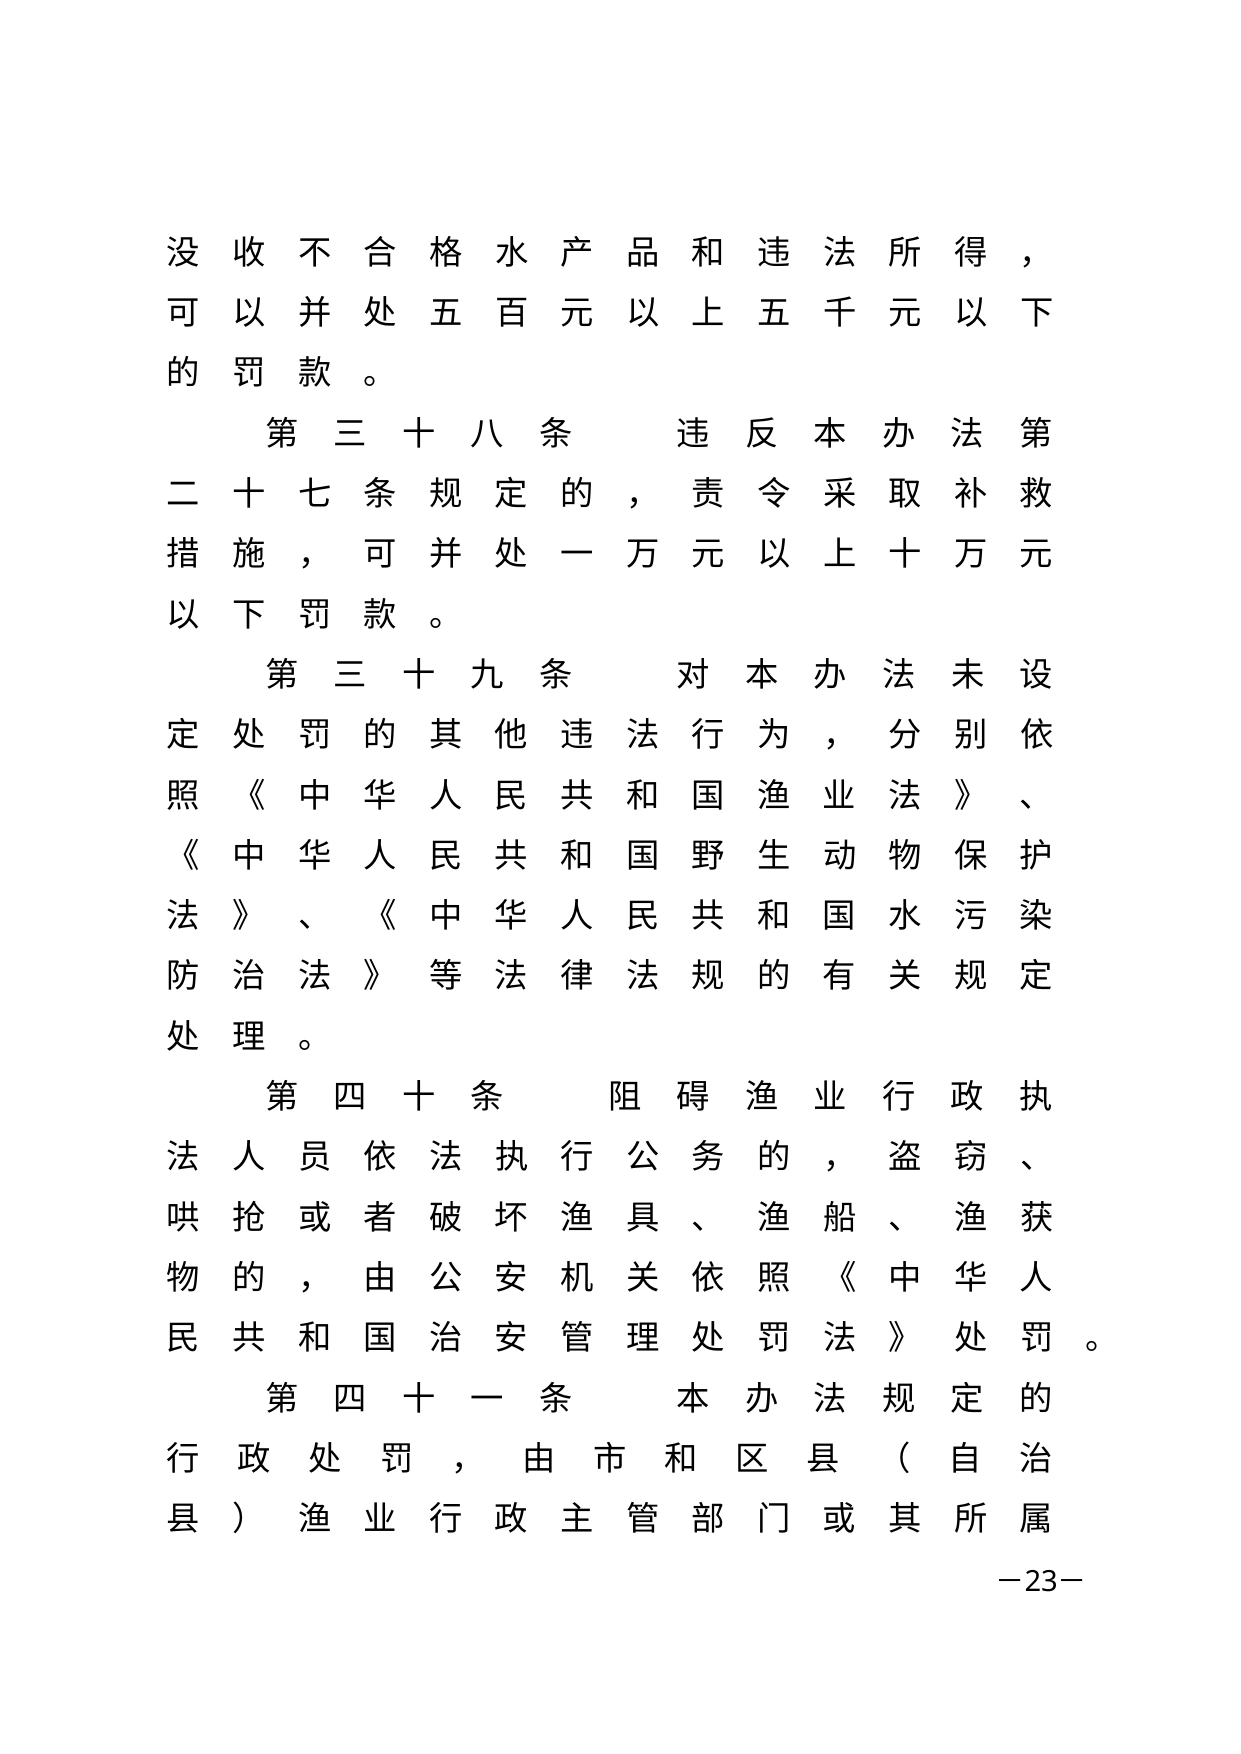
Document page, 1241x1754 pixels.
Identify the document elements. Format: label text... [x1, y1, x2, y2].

text 第四十条 阻碍渔业行政执法人员依法执行公务的，盗窃、哄抢或者破坏渔具、渔船、渔获物的，由公安机关依照《中华人民共和国治安管理处罚法》处罚。 [167, 1064, 1085, 1365]
text 第四十一条 本办法规定的行政处罚，由市和区县（自治县）渔业行政主管部门或其所属的渔政渔港监督管理机构决定。 [167, 1365, 1085, 1546]
text 第三十九条 对本办法未设定处罚的其他违法行为，分别依照《中华人民共和国渔业法》、《中华人民共和国野生动物保护法》、《中华人民共和国水污染防治法》等法律法规的有关规定处理。 [167, 642, 1085, 1064]
text 第三十八条 违反本办法第二十七条规定的，责令采取补救措施，可并处一万元以上十万元以下罚款。 [167, 400, 1085, 642]
text （七）销售不合格水产品的，没收不合格水产品和违法所得，可以并处五百元以上五千元以下的罚款。 [167, 219, 1085, 400]
